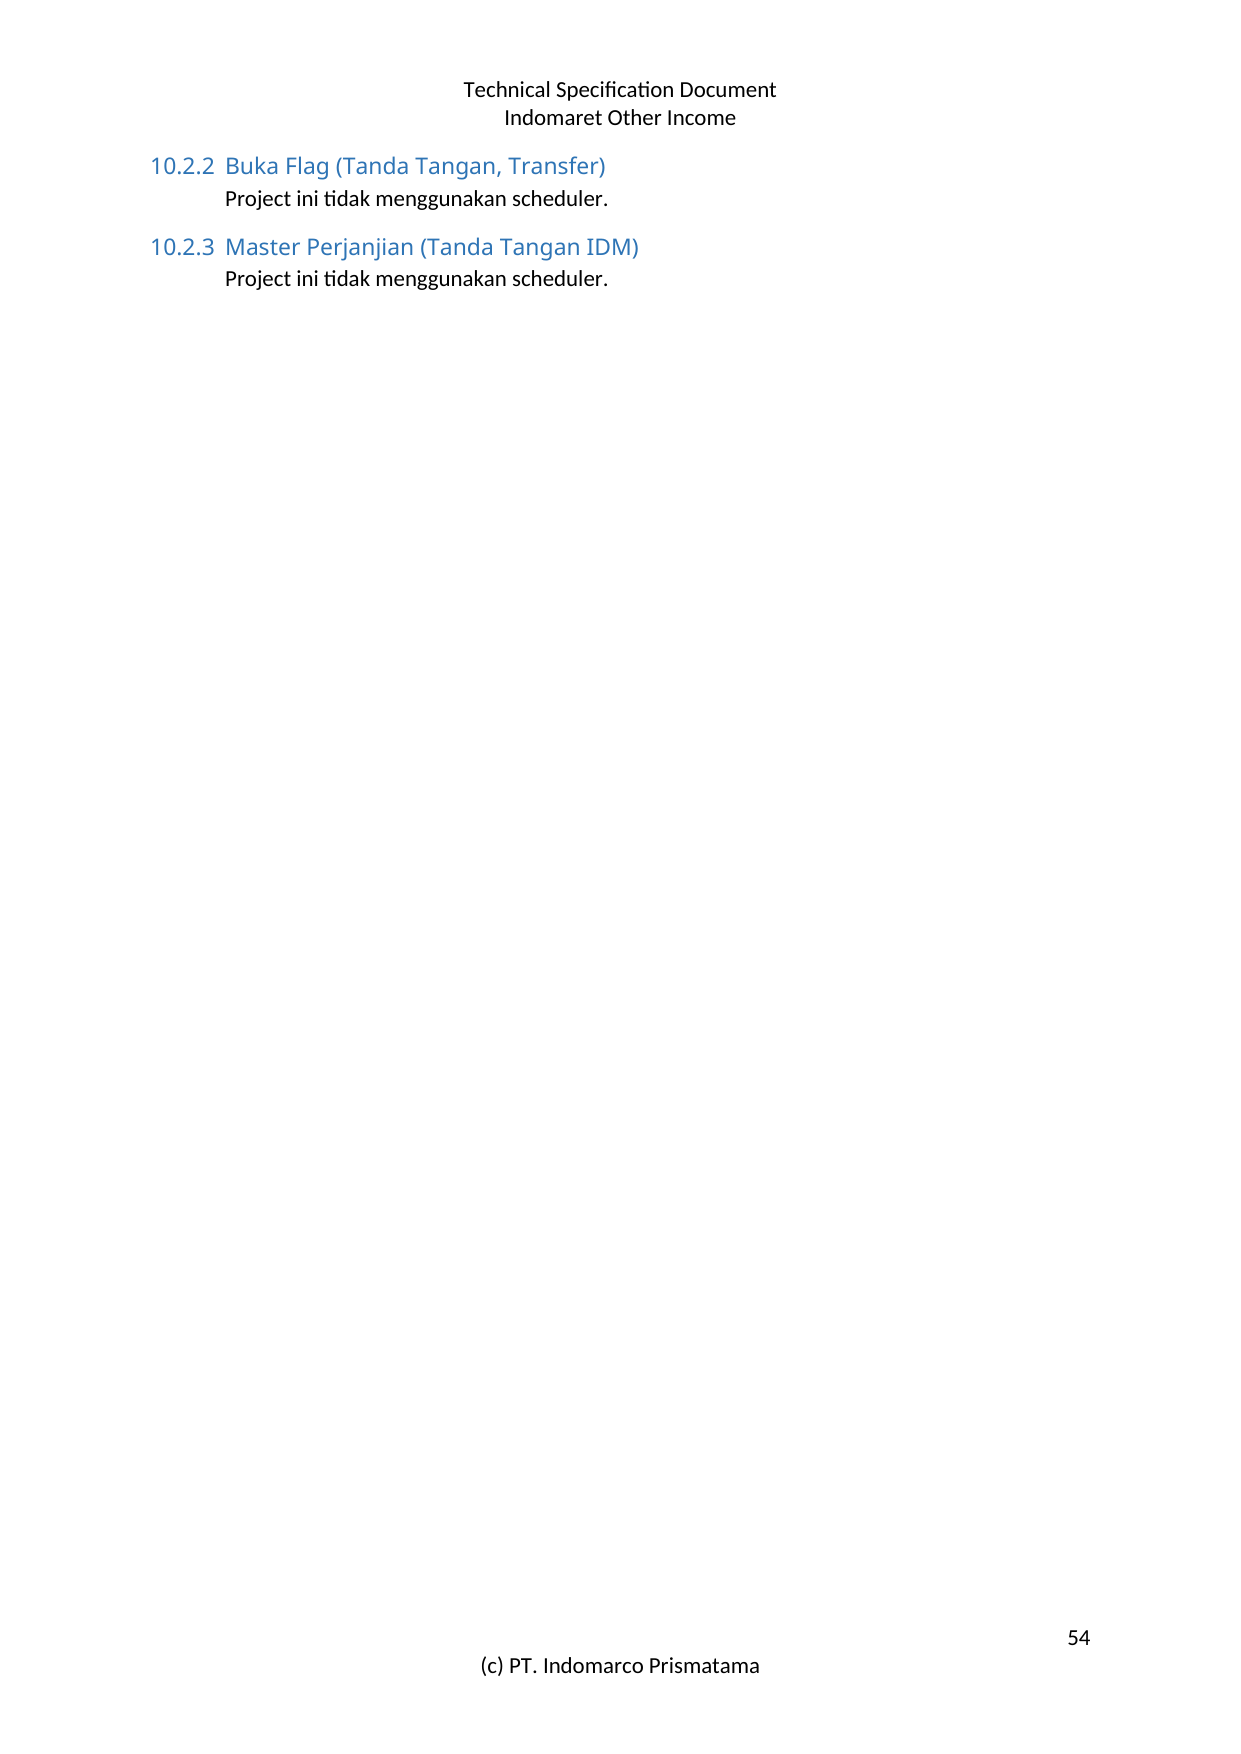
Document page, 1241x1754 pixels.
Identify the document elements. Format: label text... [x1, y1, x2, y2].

subtitle Master Perjanjian (Tanda Tangan IDM) [150, 231, 1090, 262]
subtitle Buka Flag (Tanda Tangan, Transfer) [150, 150, 1090, 181]
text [225, 264, 1090, 292]
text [225, 184, 1090, 212]
